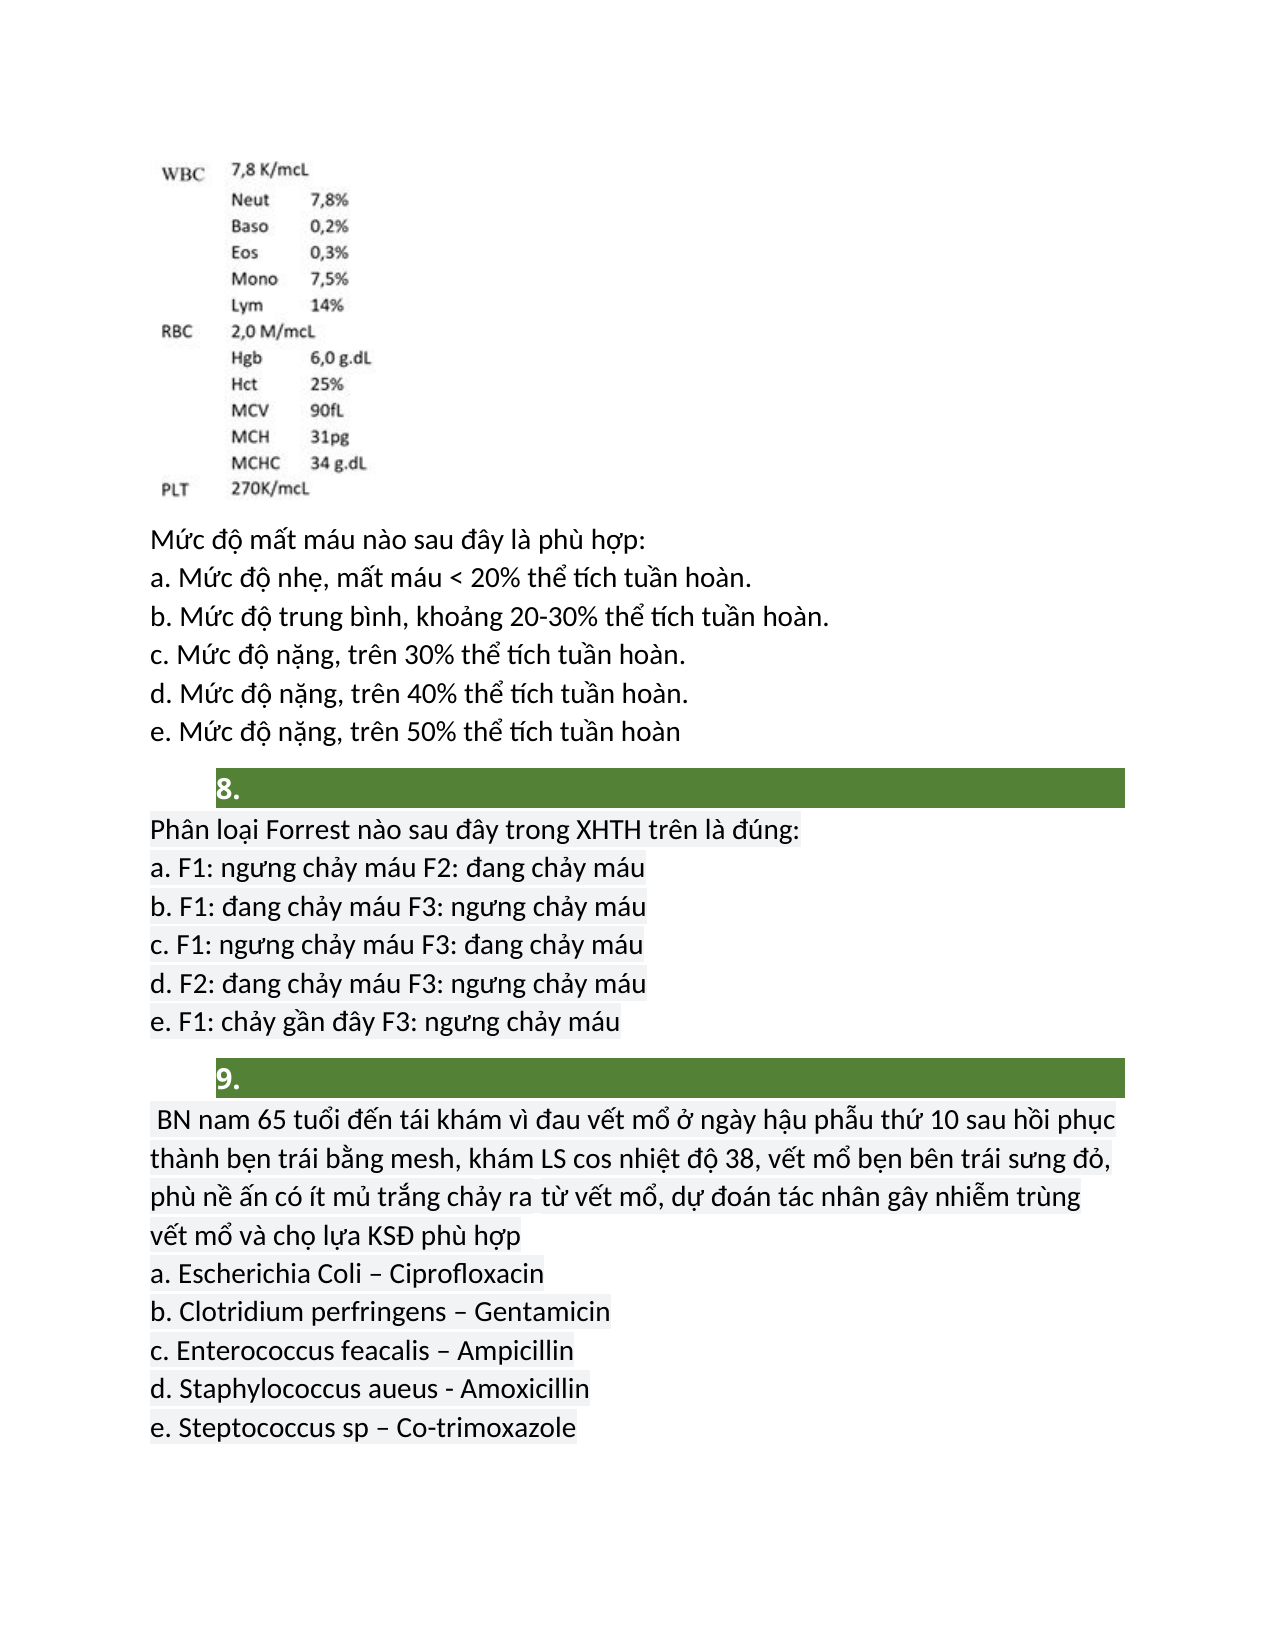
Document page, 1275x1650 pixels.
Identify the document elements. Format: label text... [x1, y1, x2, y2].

text Mức độ mất máu nào sau đây là phù hợp: a. Mức độ nhẹ, mất máu < 20% thể tích tuần hoàn. b. Mức độ trung bình, khoảng 20-30% thể tích tuần hoàn. c. Mức độ nặng, trên 30% thể tích tuần hoàn. d. Mức độ nặng, trên 40% thể tích tuần hoàn. e. Mức độ nặng, trên 50% thể tích tuần hoàn [150, 521, 1125, 749]
text BN nam 65 tuổi đến tái khám vì đau vết mổ ở ngày hậu phẫu thứ 10 sau hồi phục thành bẹn trái bằng mesh, khám LS cos nhiệt độ 38, vết mổ bẹn bên trái sưng đỏ, phù nề ấn có ít mủ trắng chảy ra từ vết mổ, dự đoán tác nhân gây nhiễm trùng vết mổ và chọ lựa KSĐ phù hợp a. Escherichia Coli – Ciprofloxacin b. Clotridium perfringens – Gentamicin c. Enterococcus feacalis – Ampicillin d. Staphylococcus aueus - Amoxicillin e. Steptococcus sp – Co-trimoxazole [150, 1101, 1125, 1444]
text Phân loại Forrest nào sau đây trong XHTH trên là đúng: a. F1: ngưng chảy máu F2: đang chảy máu b. F1: đang chảy máu F3: ngưng chảy máu c. F1: ngưng chảy máu F3: đang chảy máu d. F2: đang chảy máu F3: ngưng chảy máu e. F1: chảy gần đây F3: ngưng chảy máu [150, 811, 1125, 1039]
picture [150, 150, 388, 502]
